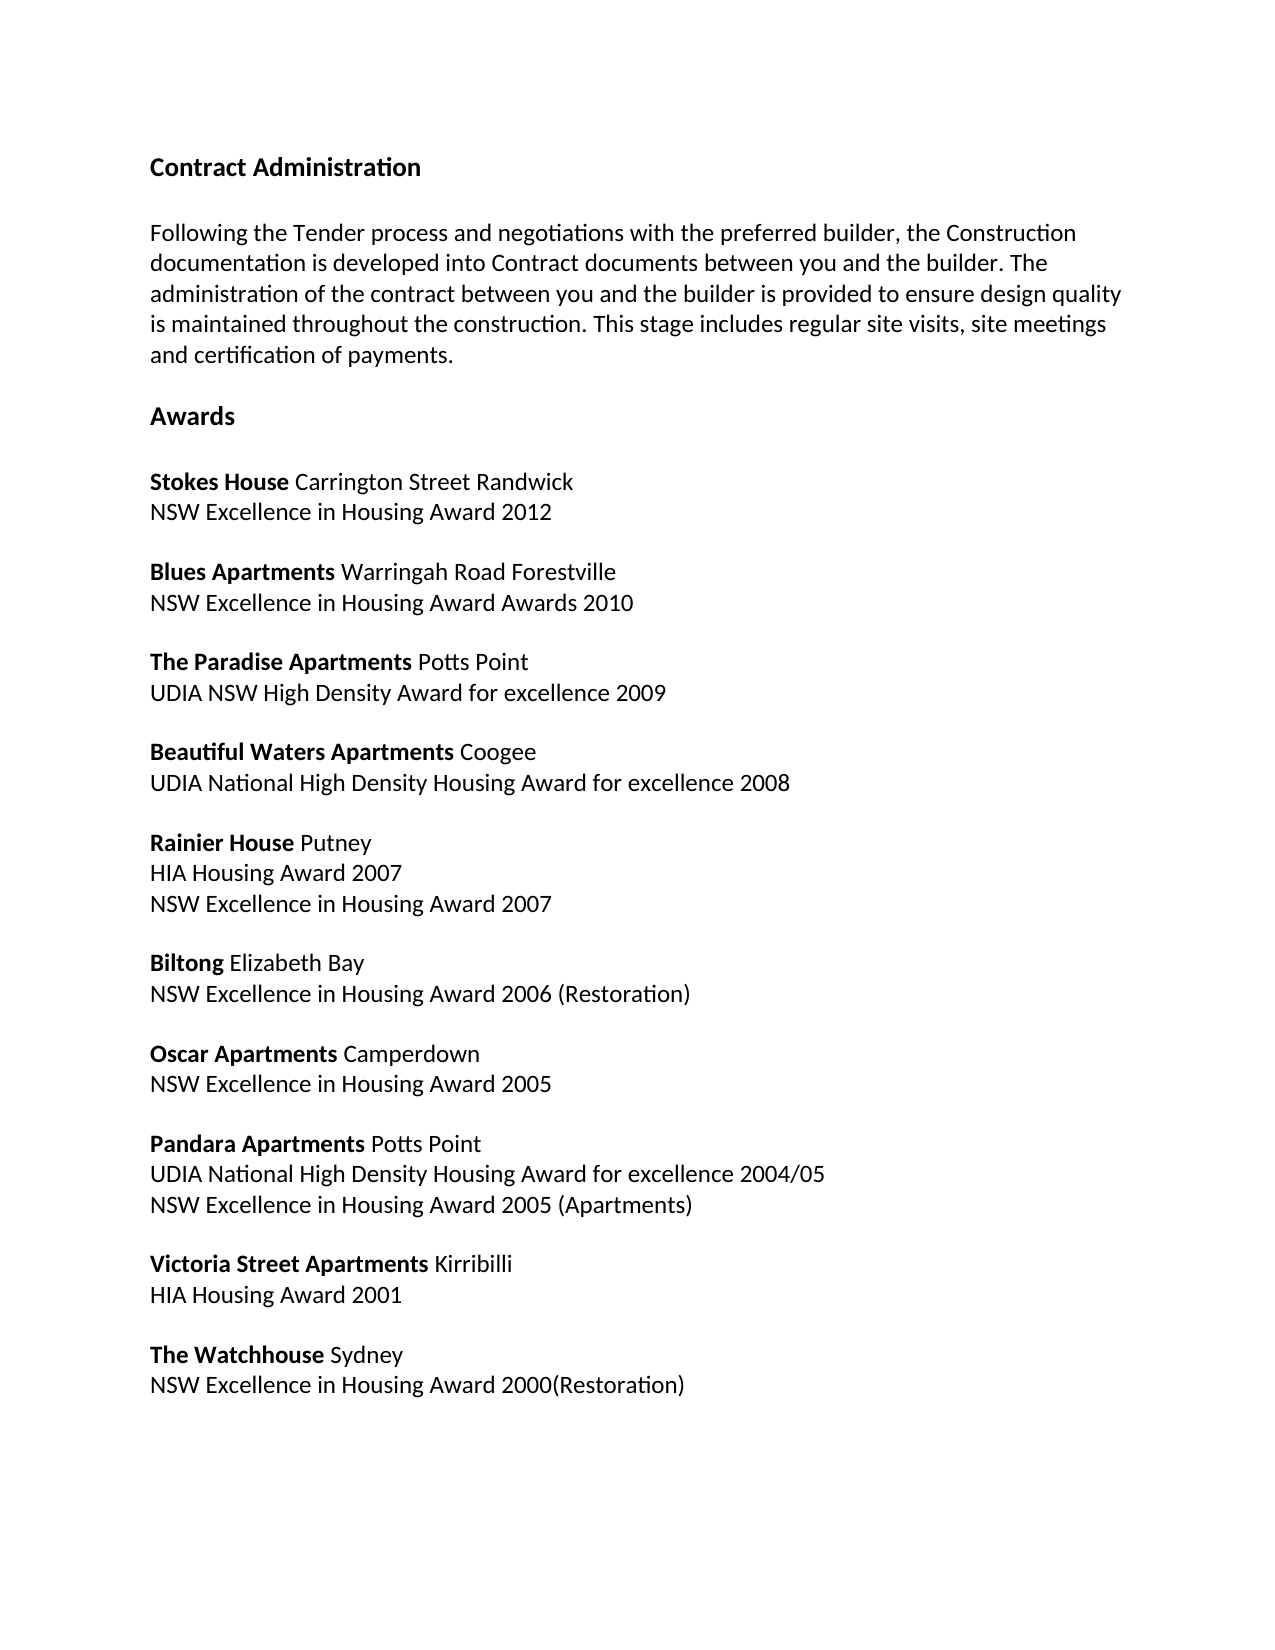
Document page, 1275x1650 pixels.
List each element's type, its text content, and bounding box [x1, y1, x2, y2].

subtitle Contract Administration [150, 150, 1125, 183]
subtitle Awards [150, 399, 1125, 432]
text Following the Tender process and negotiations with the preferred builder, the Construction documentation is developed into Contract documents between you and the builder. The administration of the contract between you and the builder is provided to ensure design quality is maintained throughout the construction. This stage includes regular site visits, site meetings and certification of payments. [150, 217, 1125, 370]
text Victoria Street Apartments Kirribilli HIA Housing Award 2001 [150, 1249, 1125, 1310]
text The Watchhouse Sydney NSW Excellence in Housing Award 2000(Restoration) [150, 1339, 1125, 1400]
text The Paradise Apartments Potts Point UDIA NSW High Density Award for excellence 2009 [150, 646, 1125, 707]
text Pandara Apartments Potts Point UDIA National High Density Housing Award for excellence 2004/05 NSW Excellence in Housing Award 2005 (Apartments) [150, 1128, 1125, 1219]
text Blues Apartments Warringah Road Forestville NSW Excellence in Housing Award Awards 2010 [150, 556, 1125, 617]
text Oscar Apartments Camperdown NSW Excellence in Housing Award 2005 [150, 1038, 1125, 1099]
text Biltong Elizabeth Bay NSW Excellence in Housing Award 2006 (Restoration) [150, 947, 1125, 1008]
text Stokes House Carrington Street Randwick NSW Excellence in Housing Award 2012 [150, 466, 1125, 527]
text Rainier House Putney HIA Housing Award 2007 NSW Excellence in Housing Award 2007 [150, 827, 1125, 918]
text Beautiful Waters Apartments Coogee UDIA National High Density Housing Award for excellence 2008 [150, 737, 1125, 798]
